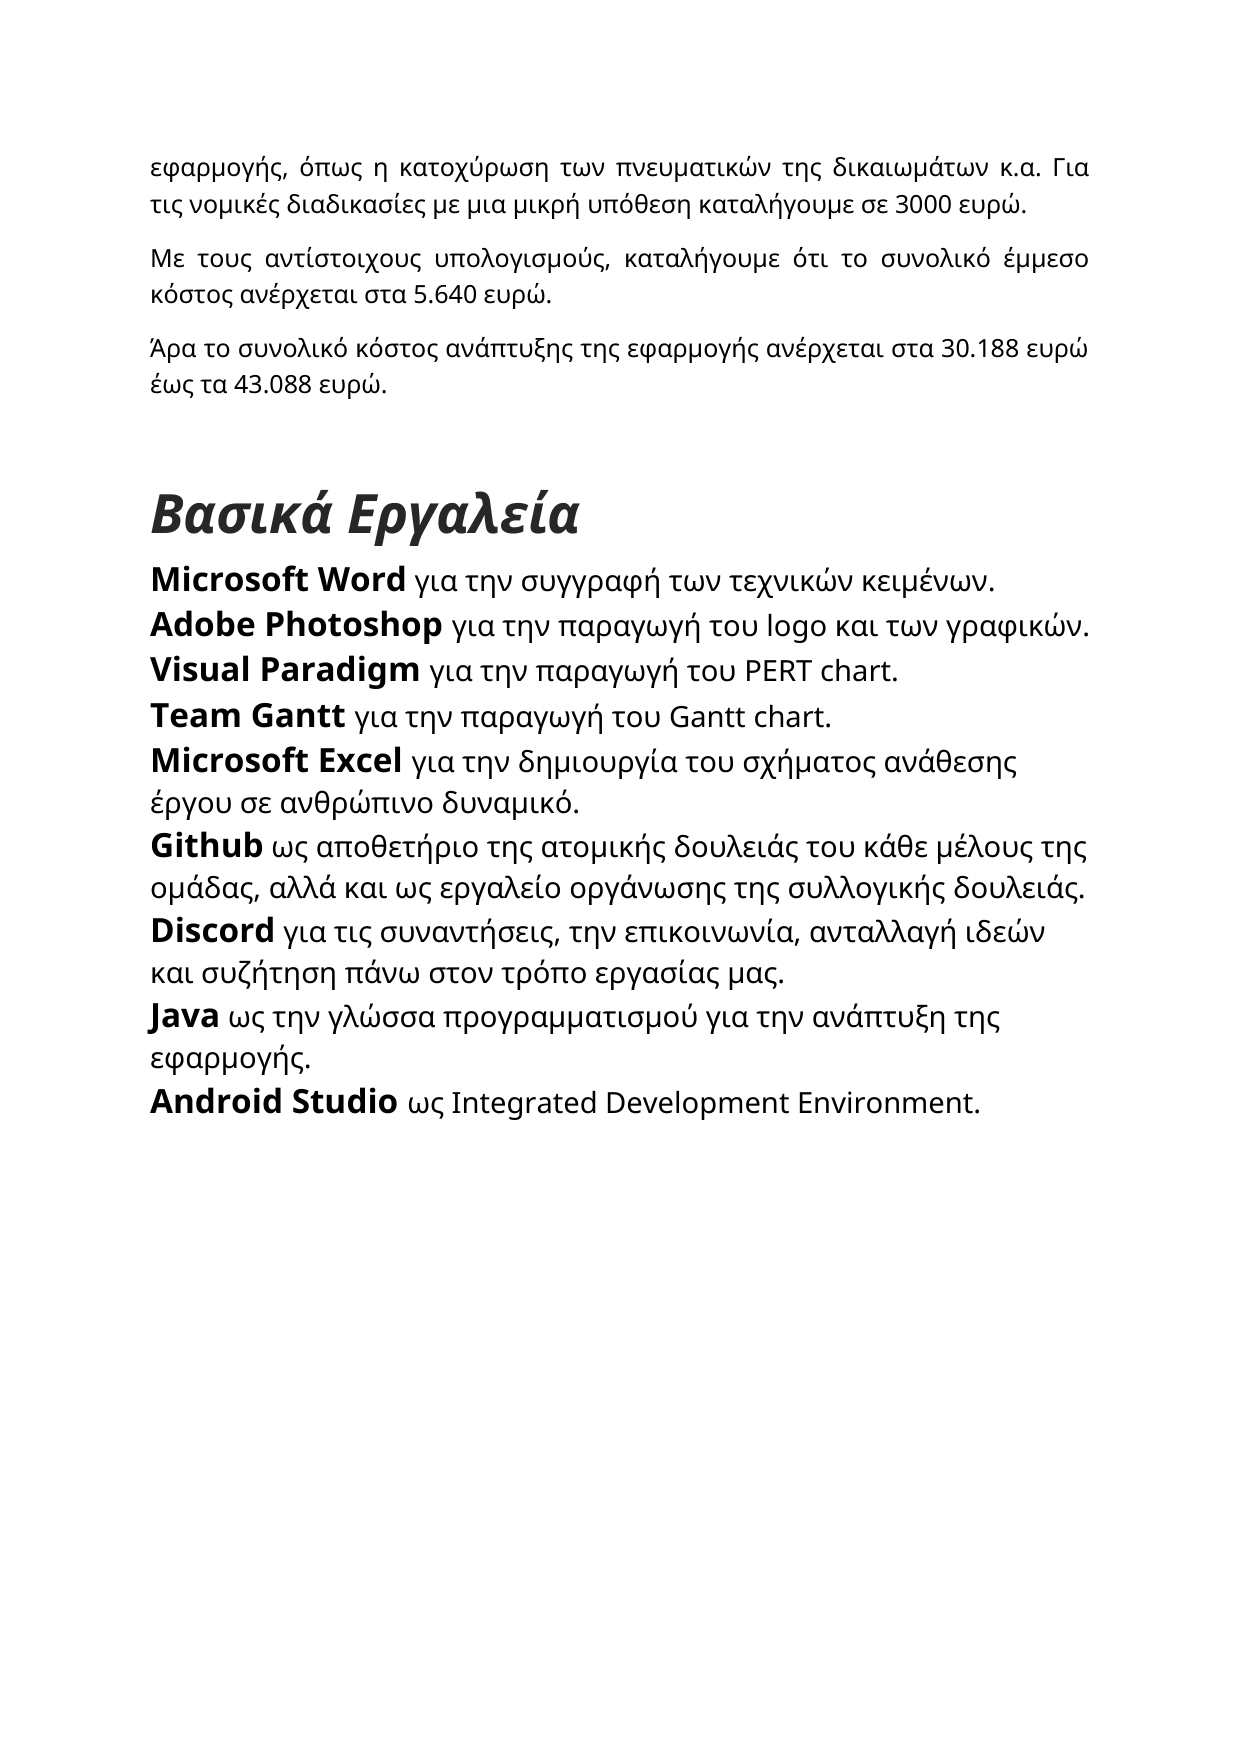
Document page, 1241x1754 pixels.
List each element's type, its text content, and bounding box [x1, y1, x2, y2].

text Microsoft Word για την συγγραφή των τεχνικών κειμένων. [150, 555, 1090, 601]
text Java ως την γλώσσα προγραμματισμού για την ανάπτυξη της εφαρμογής. [150, 992, 1090, 1077]
text Visual Paradigm για την παραγωγή του PERT chart. [150, 646, 1090, 692]
text Team Gantt για την παραγωγή του Gantt chart. [150, 692, 1090, 737]
text Άρα το συνολικό κόστος ανάπτυξης της εφαρμογής ανέρχεται στα 30.188 ευρώ έως τα 43.088 ευρώ. [150, 330, 1090, 401]
text Microsoft Excel για την δημιουργία του σχήματος ανάθεσης έργου σε ανθρώπινο δυναμικό. [150, 737, 1090, 822]
subtitle Βασικά Εργαλεία [150, 476, 1090, 549]
text Android Studio ως Integrated Development Environment. [150, 1077, 1090, 1123]
text Discord για τις συναντήσεις, την επικοινωνία, ανταλλαγή ιδεών και συζήτηση πάνω στον τρόπο εργασίας μας. [150, 907, 1090, 992]
text Με τους αντίστοιχους υπολογισμούς, καταλήγουμε ότι το συνολικό έμμεσο κόστος ανέρχεται στα 5.640 ευρώ. [150, 240, 1090, 311]
text Adobe Photoshop για την παραγωγή του logo και των γραφικών. [150, 601, 1090, 646]
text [150, 150, 1090, 221]
text Github ως αποθετήριο της ατομικής δουλειάς του κάθε μέλους της ομάδας, αλλά και ως εργαλείο οργάνωσης της συλλογικής δουλειάς. [150, 822, 1090, 907]
